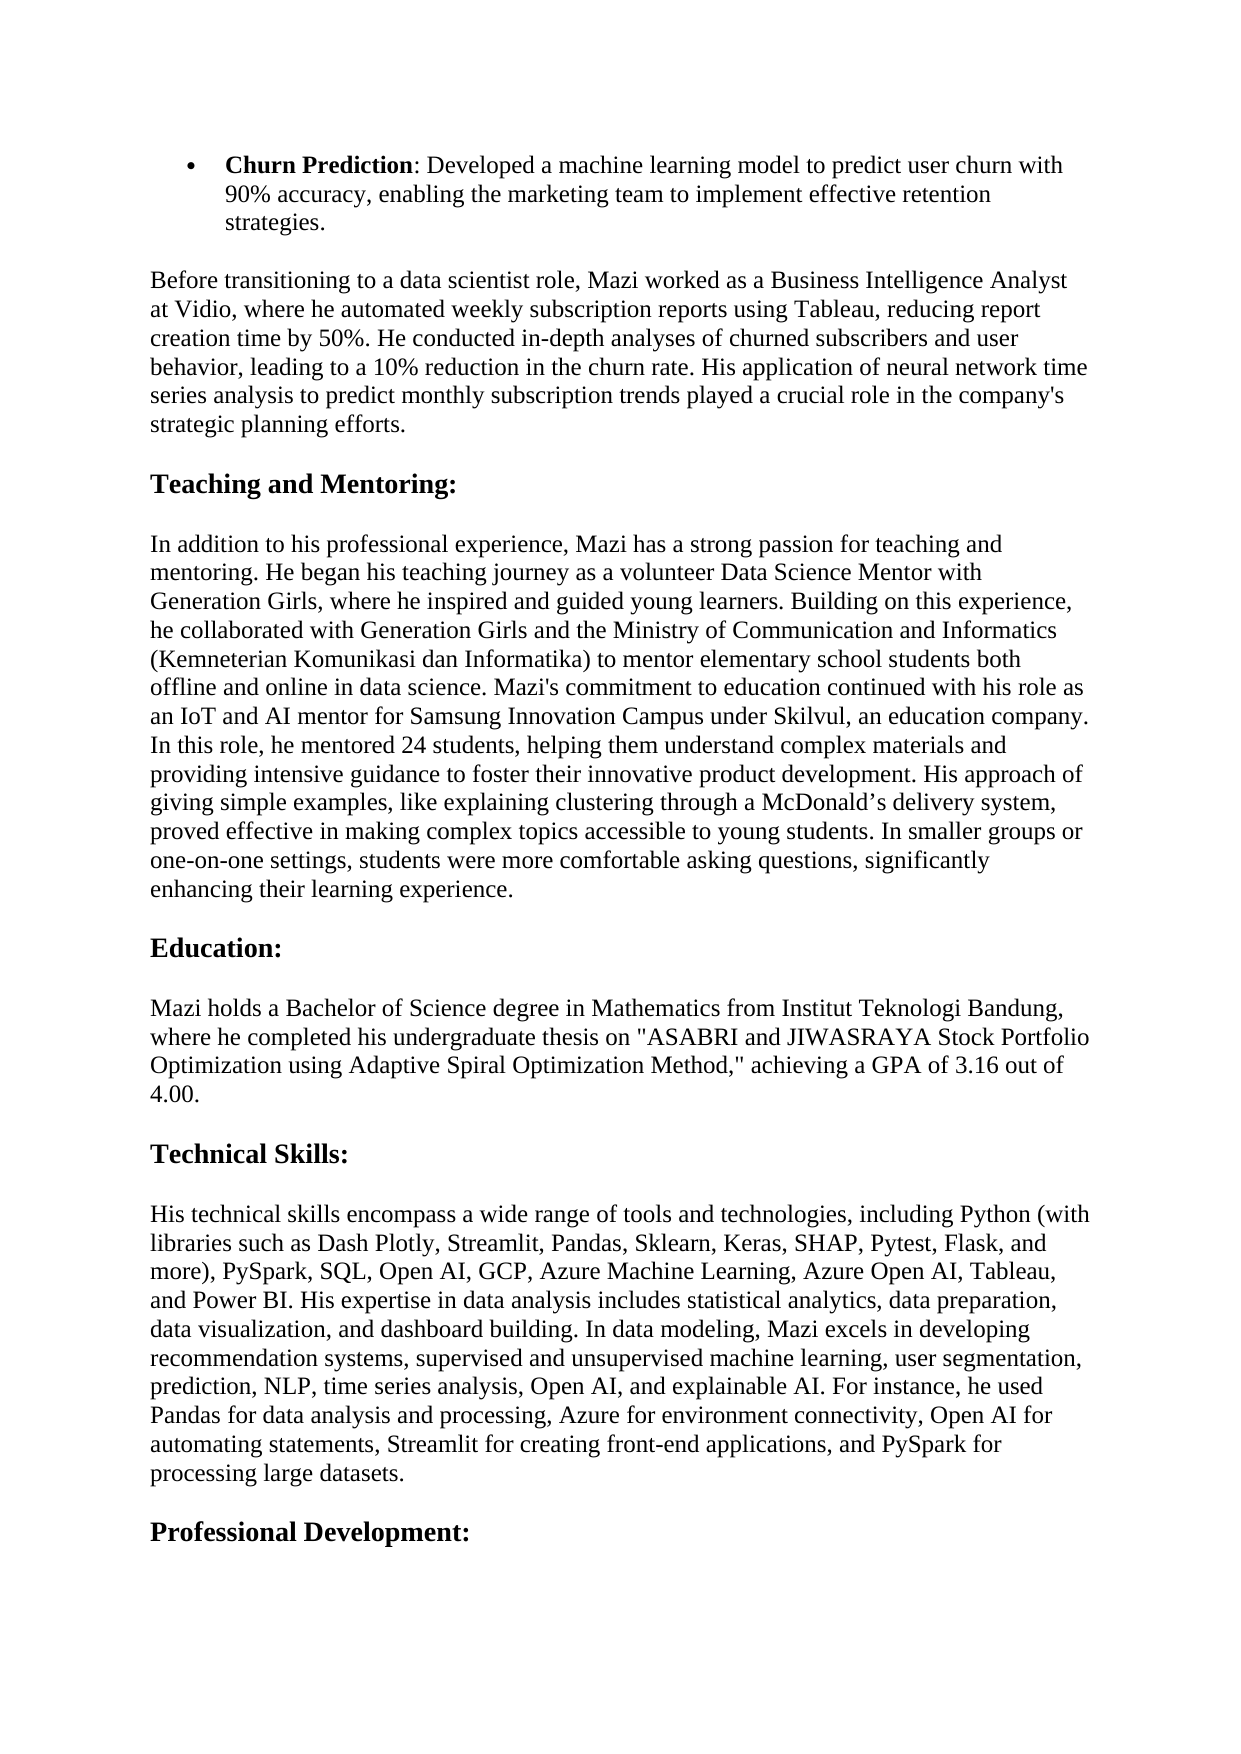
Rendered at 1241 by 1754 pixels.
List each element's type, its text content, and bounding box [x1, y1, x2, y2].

text Teaching and Mentoring: [150, 467, 1090, 499]
text Before transitioning to a data scientist role, Mazi worked as a Business Intelligence Analyst at Vidio, where he automated weekly subscription reports using Tableau, reducing report creation time by 50%. He conducted in-depth analyses of churned subscribers and user behavior, leading to a 10% reduction in the churn rate. His application of neural network time series analysis to predict monthly subscription trends played a crucial role in the company's strategic planning efforts. [150, 265, 1090, 438]
text In addition to his professional experience, Mazi has a strong passion for teaching and mentoring. He began his teaching journey as a volunteer Data Science Mentor with Generation Girls, where he inspired and guided young learners. Building on this experience, he collaborated with Generation Girls and the Ministry of Communication and Informatics (Kemneterian Komunikasi dan Informatika) to mentor elementary school students both offline and online in data science. Mazi's commitment to education continued with his role as an IoT and AI mentor for Samsung Innovation Campus under Skilvul, an education company. In this role, he mentored 24 students, helping them understand complex materials and providing intensive guidance to foster their innovative product development. His approach of giving simple examples, like explaining clustering through a McDonald’s delivery system, proved effective in making complex topics accessible to young students. In smaller groups or one-on-one settings, students were more comfortable asking questions, significantly enhancing their learning experience. [150, 529, 1090, 902]
text Technical Skills: [150, 1137, 1090, 1170]
list Churn Prediction: Developed a machine learning model to predict user churn with 90% accuracy, enabling the marketing team to implement effective retention strategies. [187, 150, 1090, 236]
text His technical skills encompass a wide range of tools and technologies, including Python (with libraries such as Dash Plotly, Streamlit, Pandas, Sklearn, Keras, SHAP, Pytest, Flask, and more), PySpark, SQL, Open AI, GCP, Azure Machine Learning, Azure Open AI, Tableau, and Power BI. His expertise in data analysis includes statistical analytics, data preparation, data visualization, and dashboard building. In data modeling, Mazi excels in developing recommendation systems, supervised and unsupervised machine learning, user segmentation, prediction, NLP, time series analysis, Open AI, and explainable AI. For instance, he used Pandas for data analysis and processing, Azure for environment connectivity, Open AI for automating statements, Streamlit for creating front-end applications, and PySpark for processing large datasets. [150, 1199, 1090, 1486]
text Professional Development: [150, 1516, 1090, 1548]
text Mazi holds a Bachelor of Science degree in Mathematics from Institut Teknologi Bandung, where he completed his undergraduate thesis on "ASABRI and JIWASRAYA Stock Portfolio Optimization using Adaptive Spiral Optimization Method," achieving a GPA of 3.16 out of 4.00. [150, 993, 1090, 1108]
text Education: [150, 932, 1090, 964]
